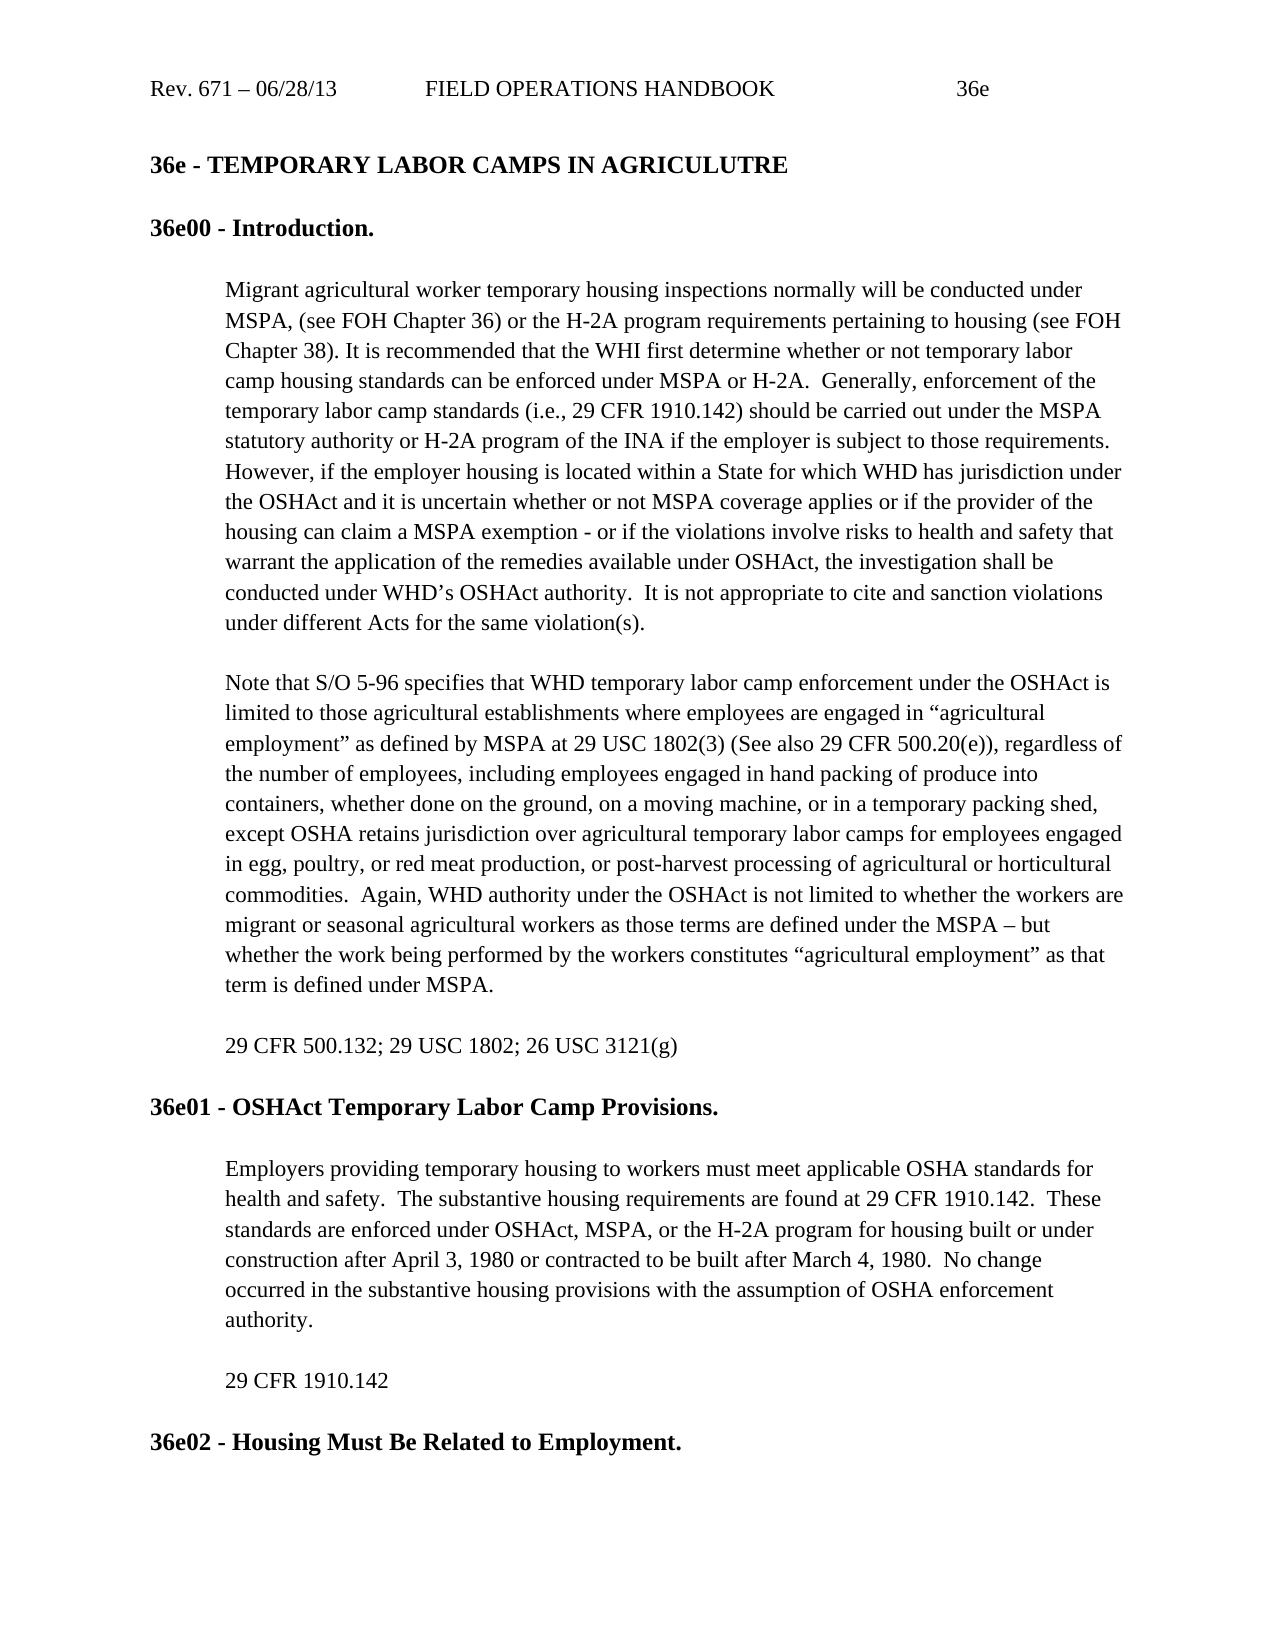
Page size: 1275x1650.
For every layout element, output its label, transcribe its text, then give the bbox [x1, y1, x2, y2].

list Note that S/O 5-96 specifies that WHD temporary labor camp enforcement under the OSHAct is limited to those agricultural establishments where employees are engaged in “agricultural employment” as defined by MSPA at 29 USC 1802(3) (See also 29 CFR 500.20(e)), regardless of the number of employees, including employees engaged in hand packing of produce into containers, whether done on the ground, on a moving machine, or in a temporary packing shed, except OSHA retains jurisdiction over agricultural temporary labor camps for employees engaged in egg, poultry, or red meat production, or post-harvest processing of agricultural or horticultural commodities. Again, WHD authority under the OSHAct is not limited to whether the workers are migrant or seasonal agricultural workers as those terms are defined under the MSPA – but whether the work being performed by the workers constitutes “agricultural employment” as that term is defined under MSPA. [225, 669, 1125, 998]
subtitle 36e01 - OSHAct Temporary Labor Camp Provisions. [150, 1092, 1125, 1121]
subtitle 36e00 - Introduction. [150, 213, 1125, 242]
list 29 CFR 1910.142 [225, 1367, 1125, 1393]
list Employers providing temporary housing to workers must meet applicable OSHA standards for health and safety. The substantive housing requirements are found at 29 CFR 1910.142. These standards are enforced under OSHAct, MSPA, or the H-2A program for housing built or under construction after April 3, 1980 or contracted to be built after March 4, 1980. No change occurred in the substantive housing provisions with the assumption of OSHA enforcement authority. [225, 1155, 1125, 1333]
list Migrant agricultural worker temporary housing inspections normally will be conducted under MSPA, (see FOH Chapter 36) or the H-2A program requirements pertaining to housing (see FOH Chapter 38). It is recommended that the WHI first determine whether or not temporary labor camp housing standards can be enforced under MSPA or H-2A. Generally, enforcement of the temporary labor camp standards (i.e., 29 CFR 1910.142) should be carried out under the MSPA statutory authority or H-2A program of the INA if the employer is subject to those requirements. However, if the employer housing is located within a State for which WHD has jurisdiction under the OSHAct and it is uncertain whether or not MSPA coverage applies or if the provider of the housing can claim a MSPA exemption - or if the violations involve risks to health and safety that warrant the application of the remedies available under OSHAct, the investigation shall be conducted under WHD’s OSHAct authority. It is not appropriate to cite and sanction violations under different Acts for the same violation(s). [225, 276, 1125, 635]
subtitle 36e02 - Housing Must Be Related to Employment. [150, 1427, 1125, 1456]
list 29 CFR 500.132; 29 USC 1802; 26 USC 3121(g) [225, 1032, 1125, 1058]
subtitle 36e - TEMPORARY LABOR CAMPS IN AGRICULUTRE [150, 150, 1125, 179]
